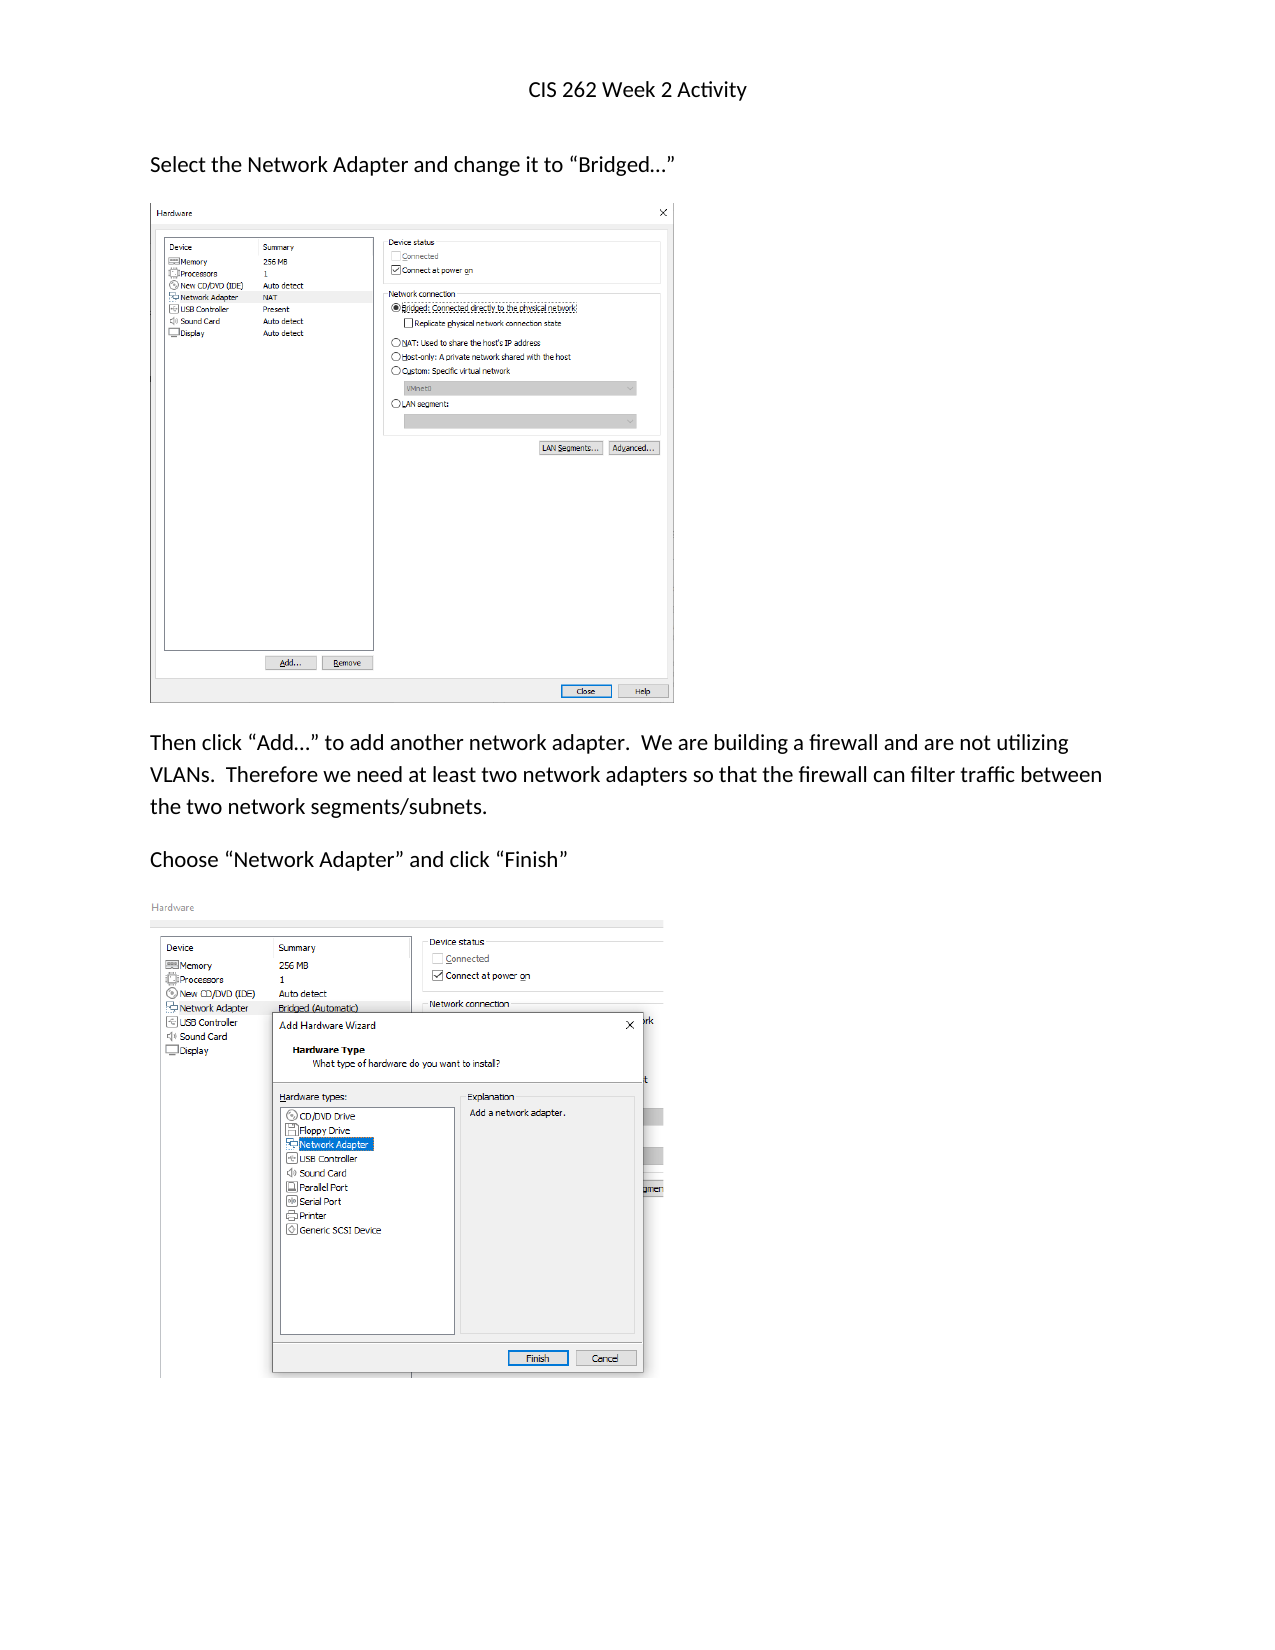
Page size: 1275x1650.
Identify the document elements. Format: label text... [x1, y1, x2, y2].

text Select the Network Adapter and change it to “Bridged…” [150, 150, 1125, 178]
picture [150, 203, 674, 703]
text Choose “Network Adapter” and click “Finish” [150, 845, 1125, 873]
text Then click “Add…” to add another network adapter. We are building a firewall and are not utilizing VLANs. Therefore we need at least two network adapters so that the firewall can filter traffic between the two network segments/subnets. [150, 728, 1125, 820]
picture [150, 898, 664, 1378]
